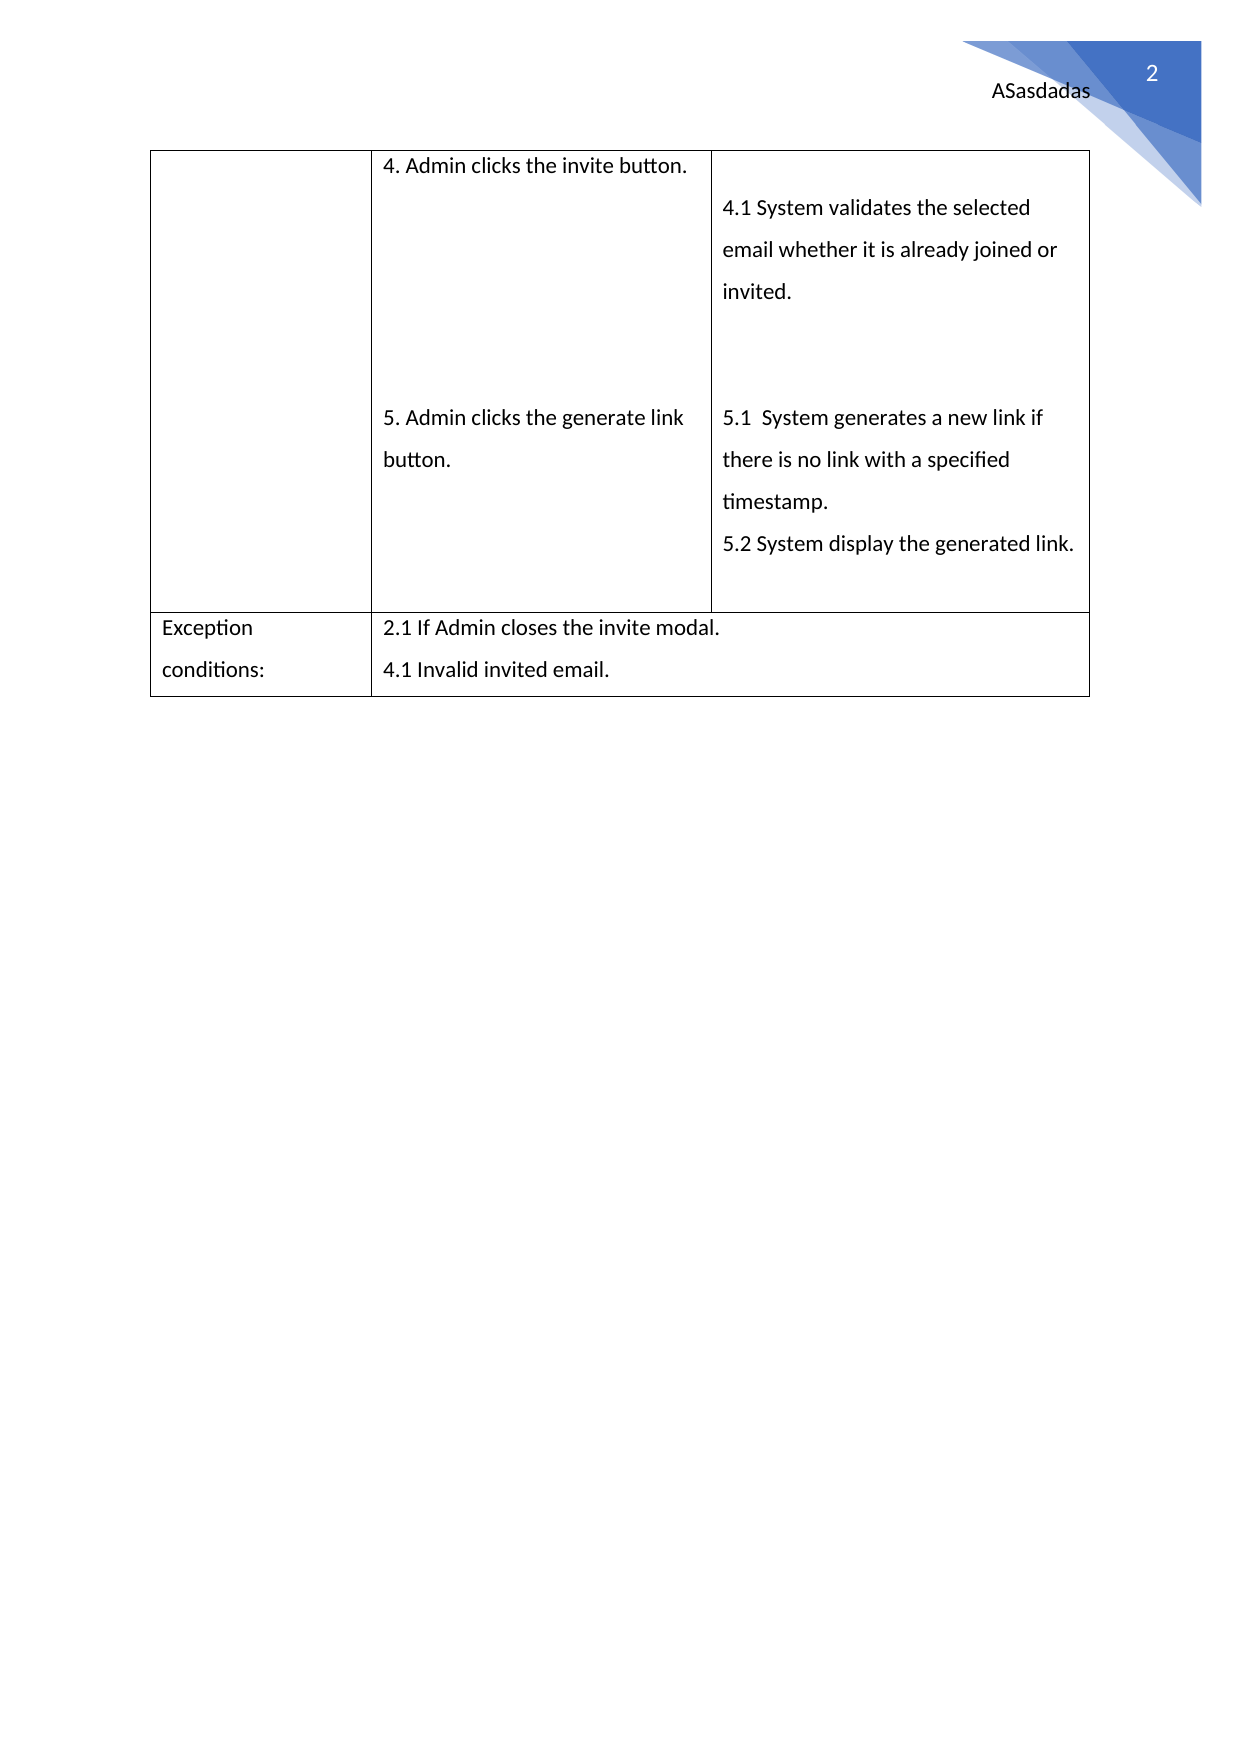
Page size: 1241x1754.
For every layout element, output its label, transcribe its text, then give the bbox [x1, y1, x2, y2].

picture [962, 41, 1202, 207]
table_cell 2.1 If Admin closes the invite modal. 4.1 Invalid invited email. [372, 613, 1089, 696]
table_cell Exception conditions: [151, 613, 371, 696]
